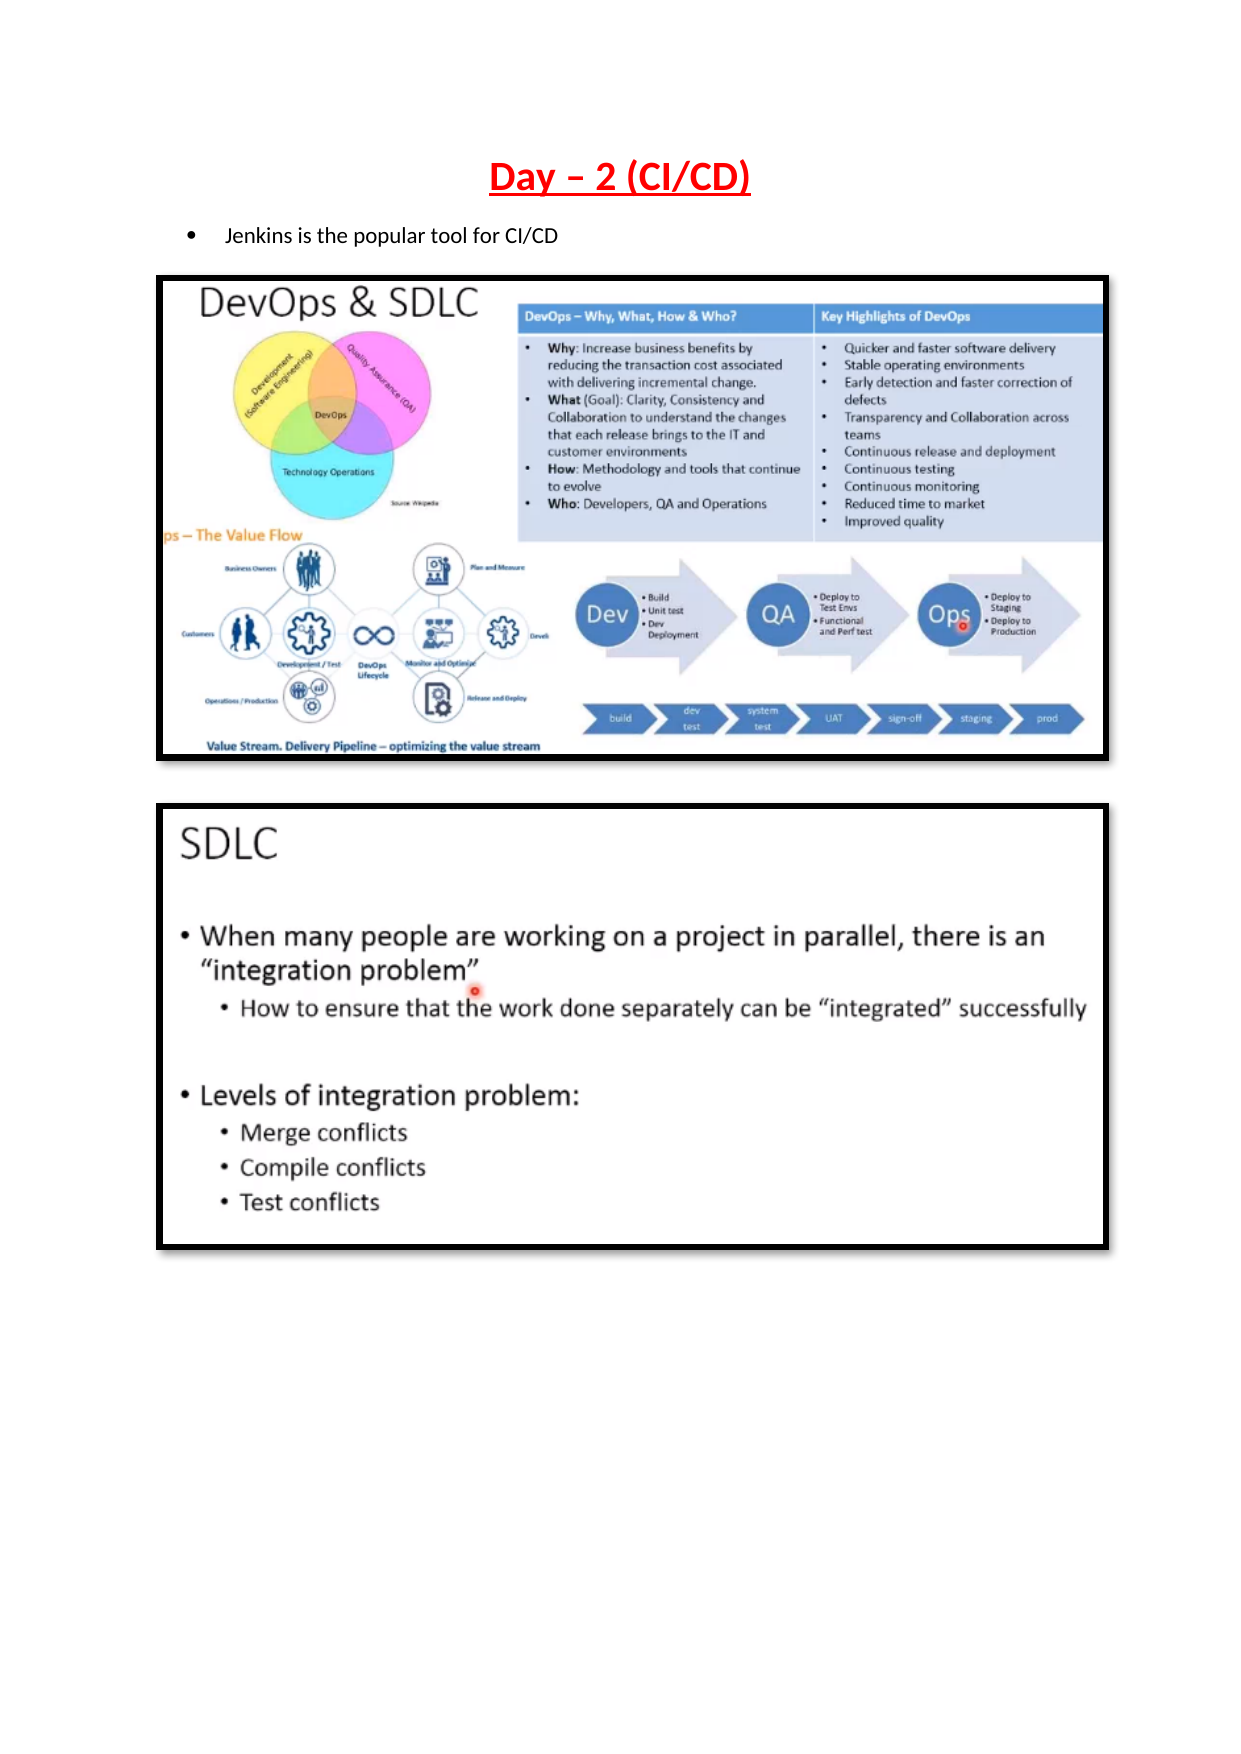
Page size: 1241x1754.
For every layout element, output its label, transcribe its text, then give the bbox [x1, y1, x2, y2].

text Day – 2 (CI/CD) [150, 150, 1090, 201]
picture [163, 809, 1103, 1244]
list Jenkins is the popular tool for CI/CD [187, 222, 1090, 249]
picture [163, 281, 1103, 754]
